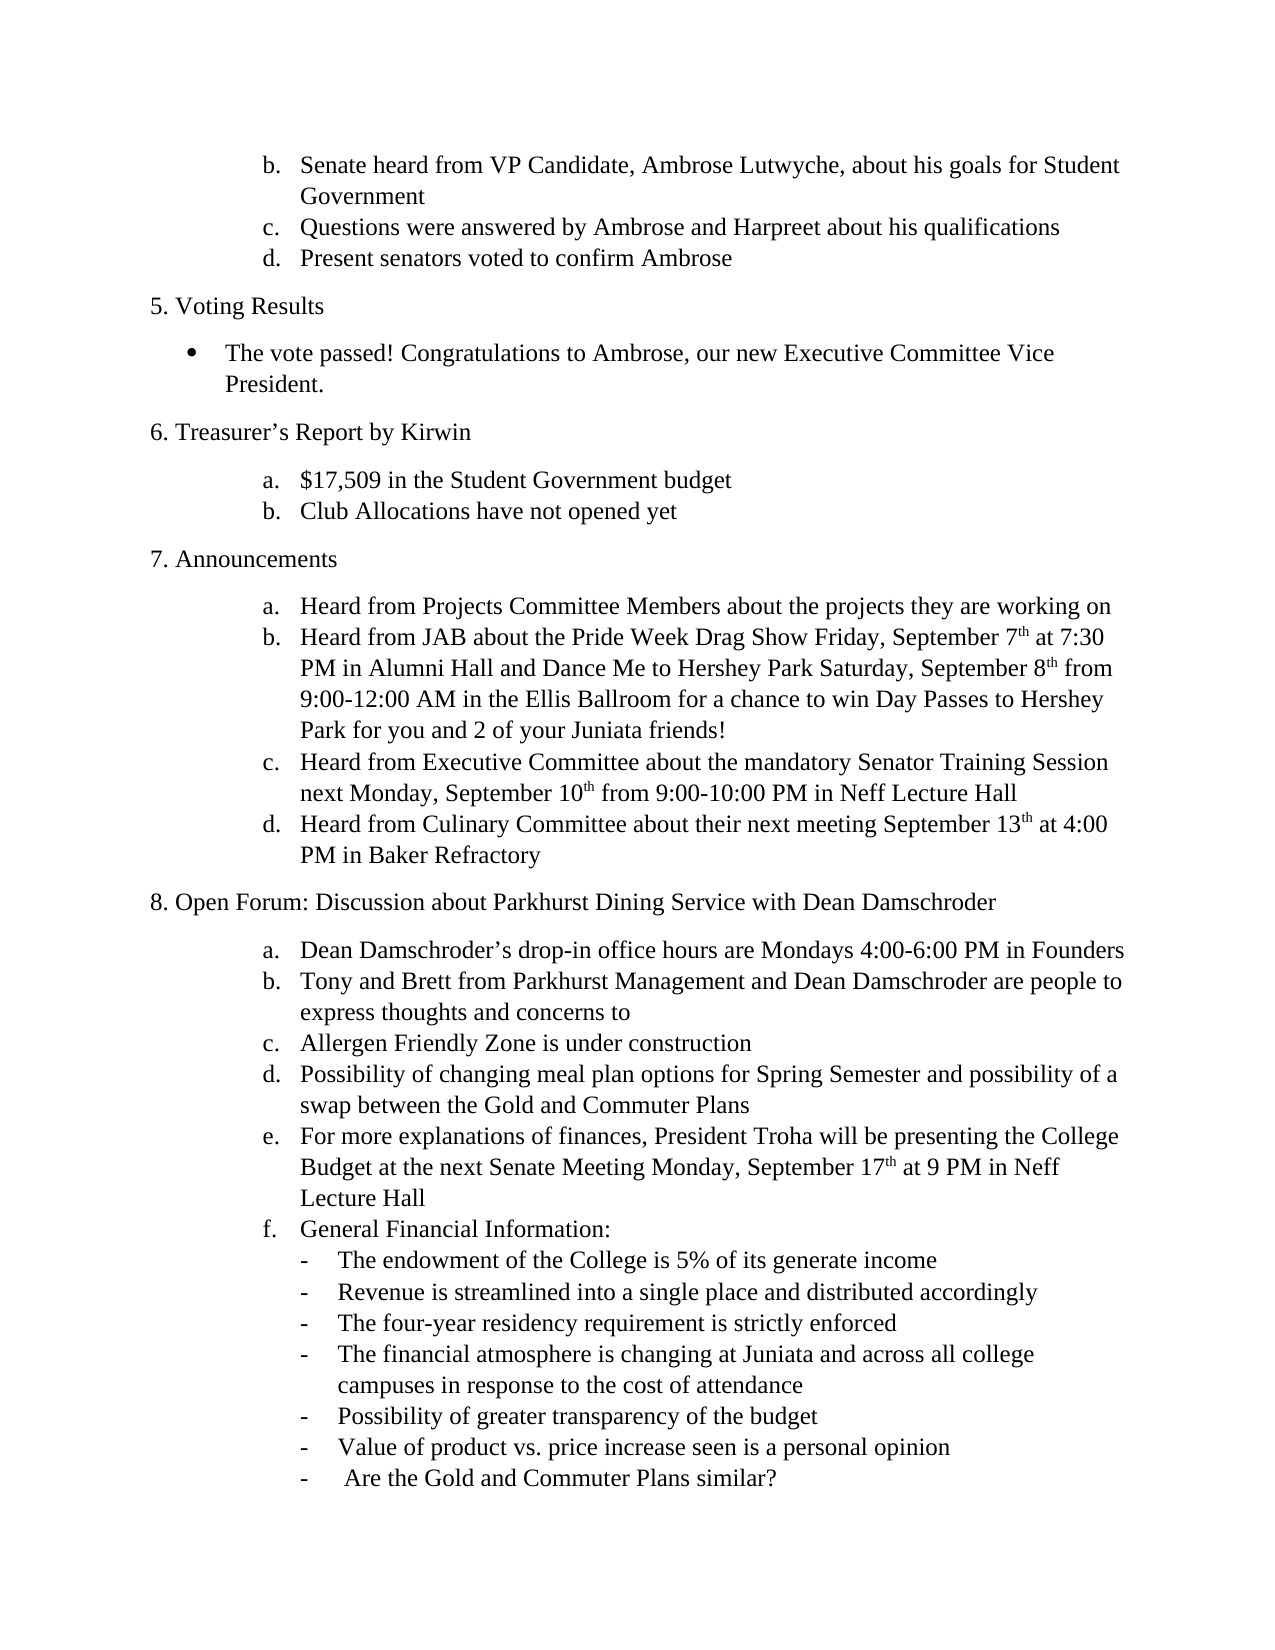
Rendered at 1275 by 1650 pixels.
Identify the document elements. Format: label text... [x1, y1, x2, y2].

list Tony and Brett from Parkhurst Management and Dean Damschroder are people to express thoughts and concerns to [262, 966, 1125, 1026]
list Possibility of changing meal plan options for Spring Semester and possibility of a swap between the Gold and Commuter Plans [262, 1059, 1125, 1119]
list Questions were answered by Ambrose and Harpreet about his qualifications [262, 212, 1125, 241]
text 7. Announcements [150, 544, 1125, 572]
list Club Allocations have not opened yet [262, 496, 1125, 525]
list Heard from Executive Committee about the mandatory Senator Training Session next Monday, September 10th from 9:00-10:00 PM in Neff Lecture Hall [262, 747, 1125, 806]
text 8. Open Forum: Discussion about Parkhurst Dining Service with Dean Damschroder [150, 887, 1125, 916]
text 5. Voting Results [150, 291, 1125, 319]
list The financial atmosphere is changing at Juniata and across all college campuses in response to the cost of attendance [300, 1339, 1125, 1398]
list Revenue is streamlined into a single place and distributed accordingly [300, 1277, 1125, 1305]
text 6. Treasurer’s Report by Kirwin [150, 417, 1125, 446]
list Possibility of greater transparency of the budget [300, 1401, 1125, 1429]
list Are the Gold and Commuter Plans similar? [300, 1463, 1125, 1492]
list Heard from JAB about the Pride Week Drag Show Friday, September 7th at 7:30 PM in Alumni Hall and Dance Me to Hershey Park Saturday, September 8th from 9:00-12:00 AM in the Ellis Ballroom for a chance to win Day Passes to Hershey Park for you and 2 of your Juniata friends! [262, 622, 1125, 744]
list General Financial Information: [262, 1214, 1125, 1243]
list For more explanations of finances, President Troha will be presenting the College Budget at the next Senate Meeting Monday, September 17th at 9 PM in Neff Lecture Hall [262, 1121, 1125, 1212]
list The endowment of the College is 5% of its generate income [300, 1246, 1125, 1274]
list The four-year residency requirement is strictly enforced [300, 1308, 1125, 1336]
list Value of product vs. price increase seen is a personal opinion [300, 1432, 1125, 1461]
list $17,509 in the Student Government budget [262, 465, 1125, 494]
list Present senators voted to confirm Ambrose [262, 243, 1125, 272]
list Allergen Friendly Zone is under construction [262, 1028, 1125, 1057]
list Heard from Culinary Committee about their next meeting September 13th at 4:00 PM in Baker Refractory [262, 809, 1125, 868]
list Heard from Projects Committee Members about the projects they are working on [262, 591, 1125, 620]
list The vote passed! Congratulations to Ambrose, our new Executive Committee Vice President. [187, 338, 1125, 398]
list Dean Damschroder’s drop-in office hours are Mondays 4:00-6:00 PM in Founders [262, 935, 1125, 964]
list Senate heard from VP Candidate, Ambrose Lutwyche, about his goals for Student Government [262, 150, 1125, 210]
